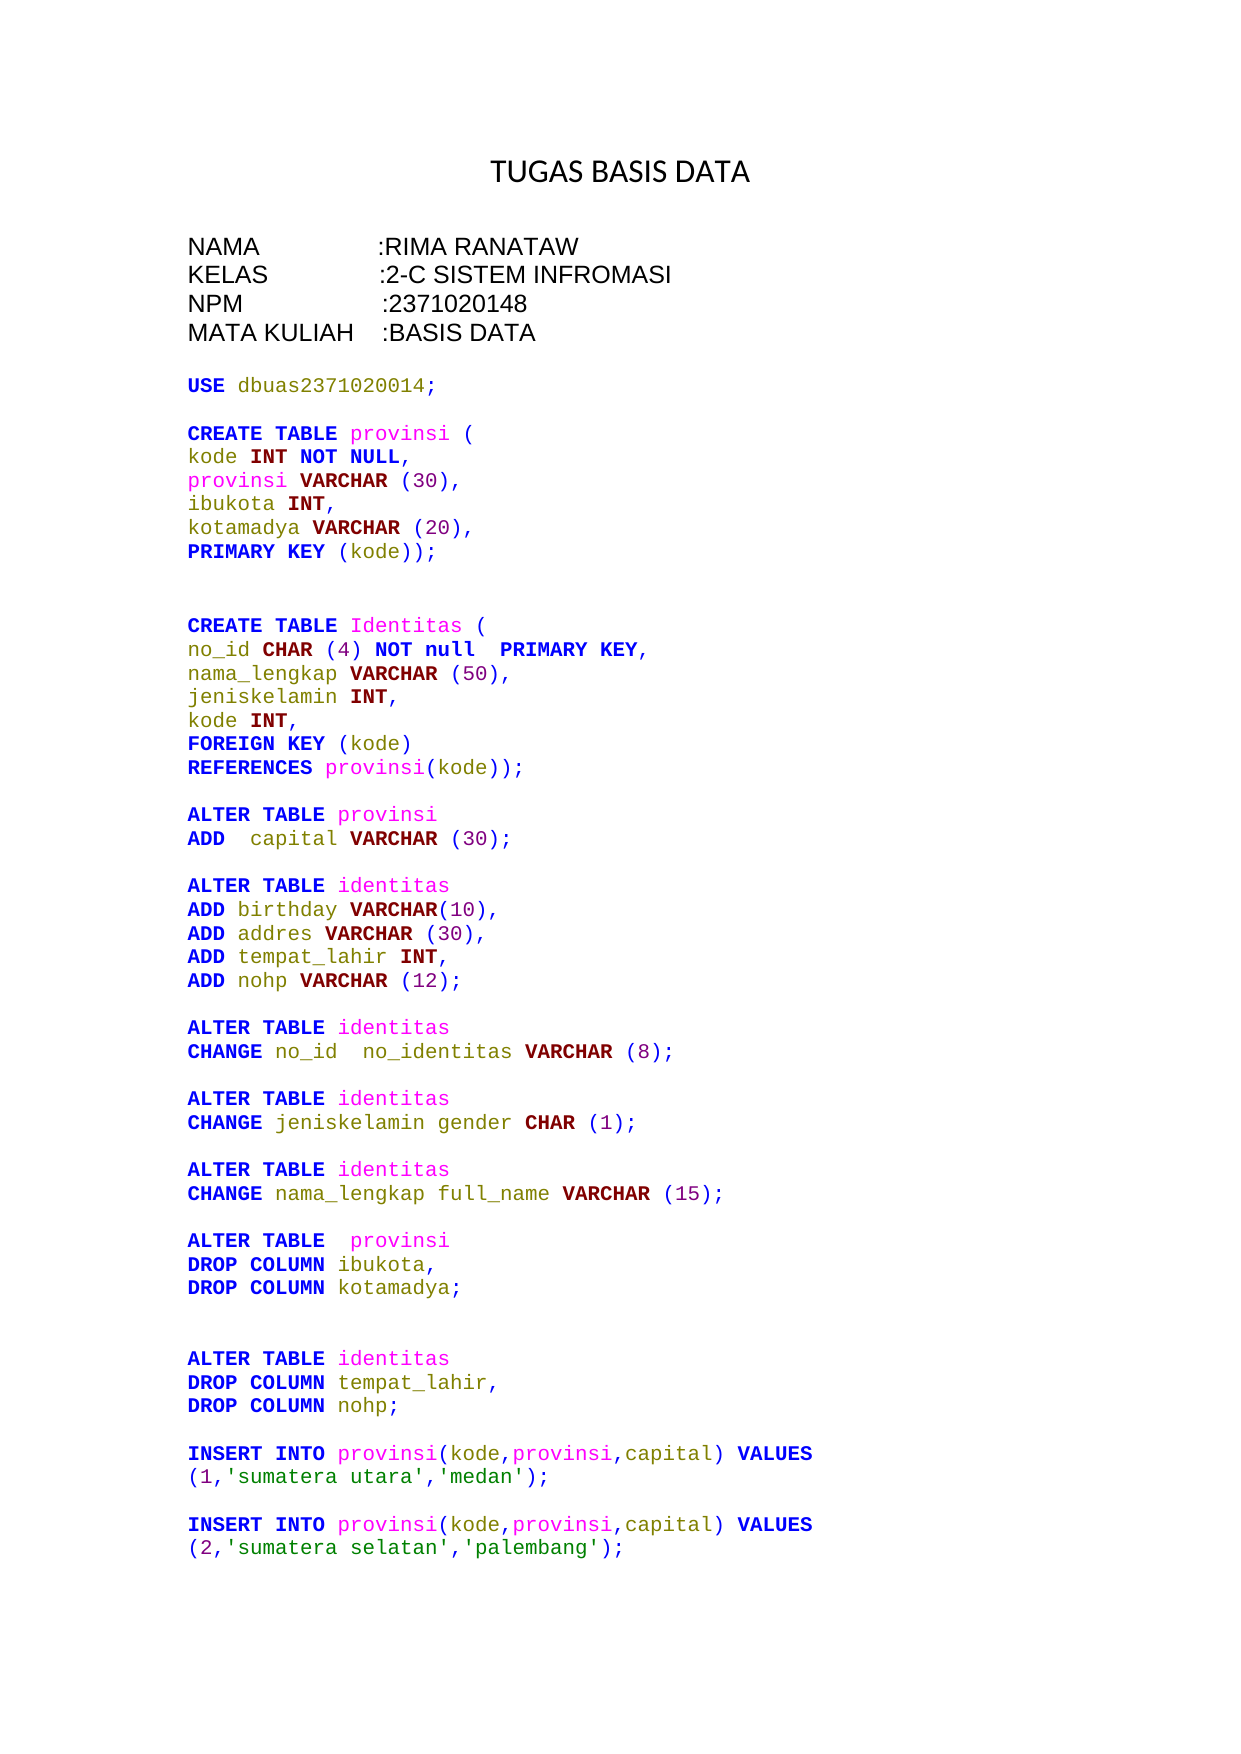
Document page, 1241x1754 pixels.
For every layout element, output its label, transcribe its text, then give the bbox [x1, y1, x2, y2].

text jeniskelamin INT, [187, 686, 1053, 710]
text ALTER TABLE provinsi [187, 1230, 1053, 1254]
text CREATE TABLE provinsi ( [187, 422, 1053, 446]
text kotamadya VARCHAR (20), [187, 517, 1053, 541]
text provinsi VARCHAR (30), [187, 470, 1053, 493]
text ALTER TABLE identitas [187, 1017, 1053, 1041]
text ADD birthday VARCHAR(10), [187, 899, 1053, 923]
text ALTER TABLE provinsi [187, 804, 1053, 828]
text KELAS :2-C SISTEM INFROMASI [187, 260, 1053, 289]
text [187, 1514, 1053, 1537]
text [187, 1443, 1053, 1466]
text FOREIGN KEY (kode) [187, 733, 1053, 757]
text PRIMARY KEY (kode)); [187, 541, 1053, 564]
text MATA KULIAH :BASIS DATA [187, 318, 1053, 346]
text NAMA :RIMA RANATAW [187, 231, 1053, 260]
text CHANGE nama_lengkap full_name VARCHAR (15); [187, 1183, 1053, 1206]
text nama_lengkap VARCHAR (50), [187, 662, 1053, 686]
text CHANGE no_id no_identitas VARCHAR (8); [187, 1041, 1053, 1064]
text CREATE TABLE Identitas ( [187, 615, 1053, 639]
text NPM :2371020148 [187, 289, 1053, 318]
text ALTER TABLE identitas [187, 1088, 1053, 1112]
text REFERENCES provinsi(kode)); [187, 757, 1053, 781]
text (1,'sumatera utara','medan'); [187, 1466, 1053, 1490]
text ALTER TABLE identitas [187, 1159, 1053, 1183]
text DROP COLUMN ibukota, [187, 1254, 1053, 1277]
text ADD capital VARCHAR (30); [187, 828, 1053, 852]
text CHANGE jeniskelamin gender CHAR (1); [187, 1112, 1053, 1135]
text no_id CHAR (4) NOT null PRIMARY KEY, [187, 639, 1053, 662]
text ADD addres VARCHAR (30), [187, 923, 1053, 946]
text USE dbuas2371020014; [187, 375, 1053, 399]
text TUGAS BASIS DATA [187, 150, 1053, 191]
text DROP COLUMN nohp; [187, 1396, 1053, 1419]
text DROP COLUMN tempat_lahir, [187, 1372, 1053, 1396]
text kode INT NOT NULL, [187, 446, 1053, 470]
text ADD tempat_lahir INT, [187, 946, 1053, 970]
text kode INT, [187, 710, 1053, 733]
text ALTER TABLE identitas [187, 1348, 1053, 1372]
text ALTER TABLE identitas [187, 875, 1053, 899]
text (2,'sumatera selatan','palembang'); [187, 1537, 1053, 1561]
text ADD nohp VARCHAR (12); [187, 970, 1053, 993]
text ibukota INT, [187, 493, 1053, 517]
text DROP COLUMN kotamadya; [187, 1277, 1053, 1301]
